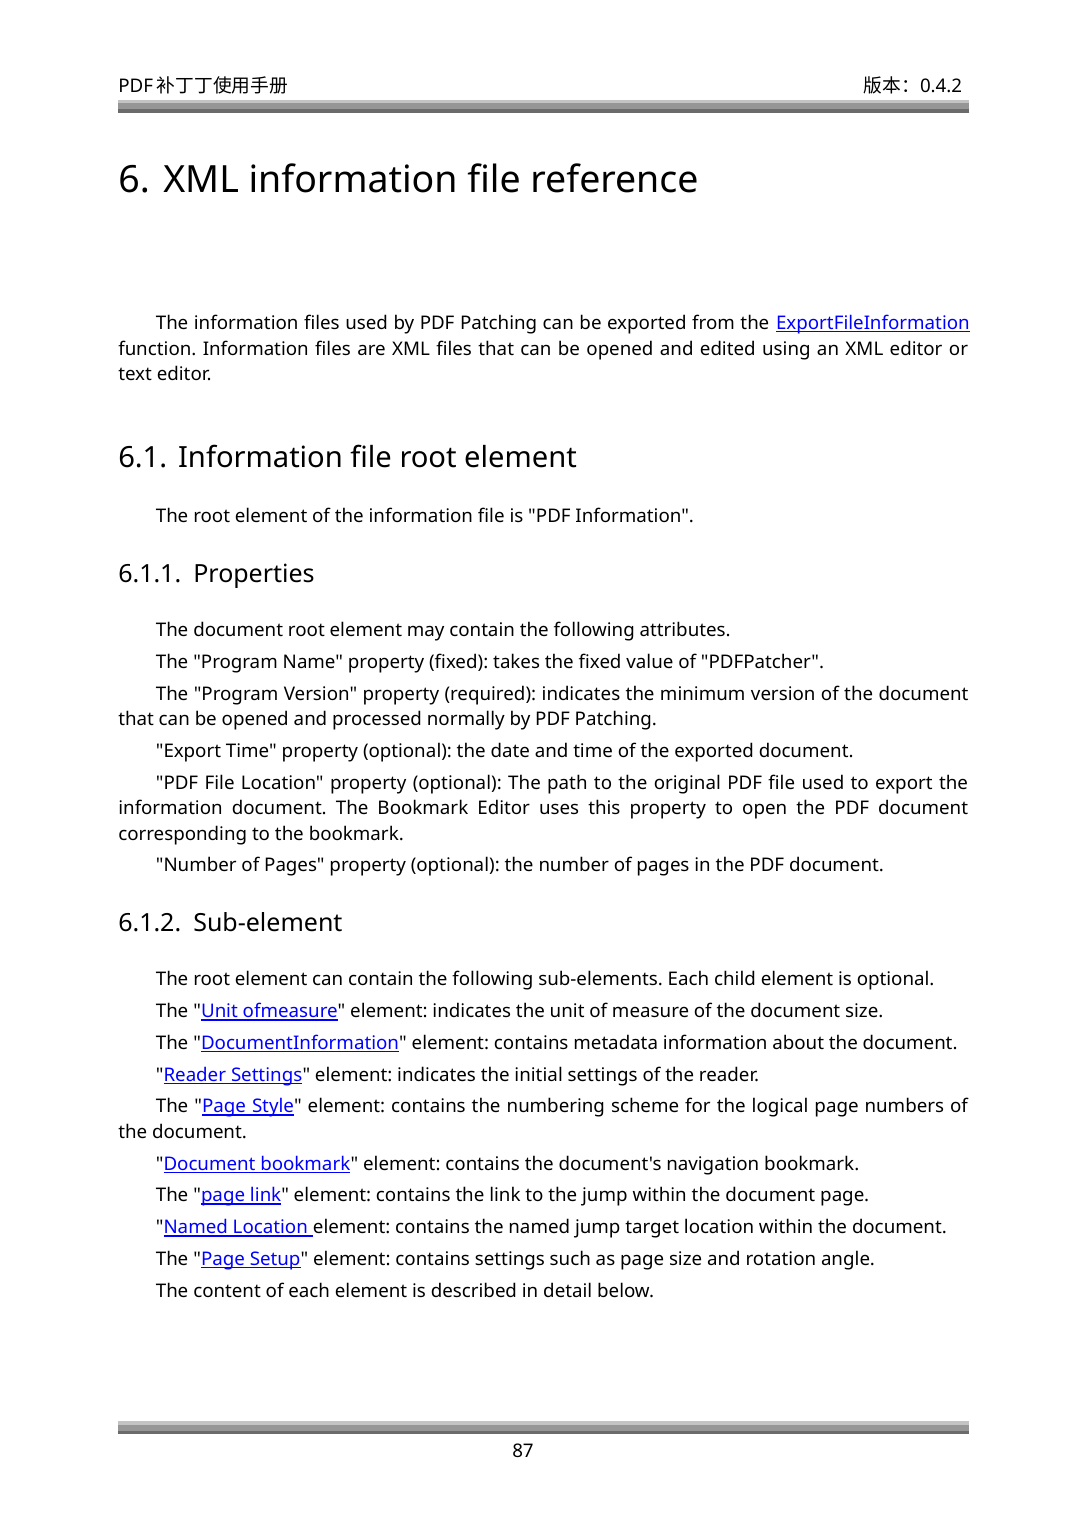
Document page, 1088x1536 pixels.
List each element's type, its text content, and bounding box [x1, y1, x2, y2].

text The "Page Setup" element: contains settings such as page size and rotation angle. [118, 1245, 969, 1271]
text "PDF File Location" property (optional): The path to the original PDF file used to export the information document. The Bookmark Editor uses this property to open the PDF document corresponding to the bookmark. [118, 769, 969, 846]
text The "page link" element: contains the link to the jump within the document page. [118, 1182, 969, 1207]
text "Named Location element: contains the named jump target location within the document. [118, 1213, 969, 1239]
text The root element can contain the following sub-elements. Each child element is optional. [118, 966, 969, 991]
text The "Program Version" property (required): indicates the minimum version of the document that can be opened and processed normally by PDF Patching. [118, 680, 969, 731]
subtitle Sub-element [118, 904, 969, 938]
subtitle Properties [118, 555, 969, 589]
text The root element of the information file is "PDF Information". [118, 503, 969, 528]
text "Export Time" property (optional): the date and time of the exported document. [118, 737, 969, 763]
text The content of each element is described in detail below. [118, 1277, 969, 1302]
text "Document bookmark" element: contains the document's navigation bookmark. [118, 1150, 969, 1175]
text The "Unit ofmeasure" element: indicates the unit of measure of the document size. [118, 997, 969, 1023]
subtitle Information file root element [118, 436, 969, 476]
text The information files used by PDF Patching can be exported from the ExportFileInformation function. Information files are XML files that can be opened and edited using an XML editor or text editor. [118, 309, 969, 386]
text The "Page Style" element: contains the numbering scheme for the logical page numbers of the document. [118, 1093, 969, 1144]
subtitle XML information file reference [118, 152, 969, 203]
text "Reader Settings" element: indicates the initial settings of the reader. [118, 1061, 969, 1086]
text The document root element may contain the following attributes. [118, 616, 969, 642]
text The "DocumentInformation" element: contains metadata information about the document. [118, 1029, 969, 1054]
text "Number of Pages" property (optional): the number of pages in the PDF document. [118, 852, 969, 877]
text The "Program Name" property (fixed): takes the fixed value of "PDFPatcher". [118, 648, 969, 674]
